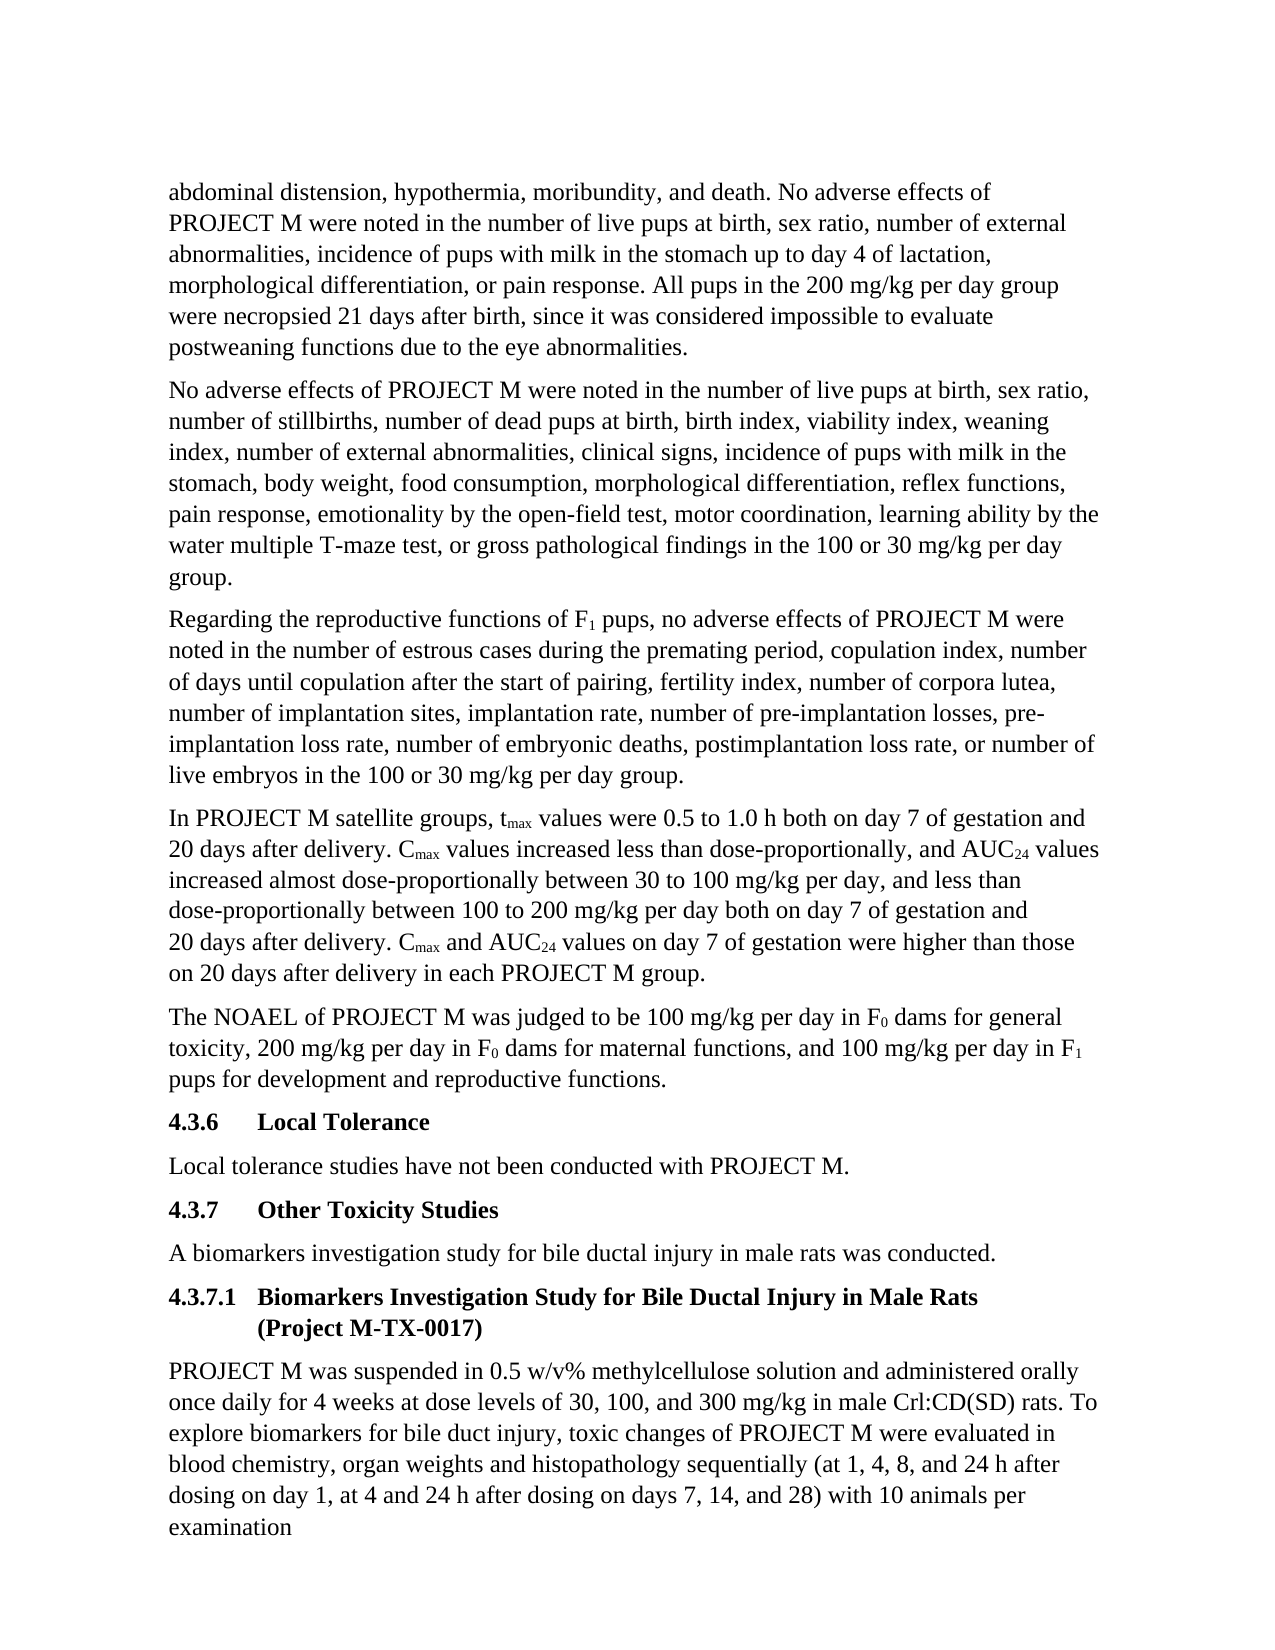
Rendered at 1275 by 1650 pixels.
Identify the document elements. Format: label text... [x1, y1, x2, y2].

subtitle Other Toxicity Studies [168, 1195, 1275, 1224]
text In PROJECT M satellite groups, tmax values were 0.5 to 1.0 h both on day 7 of gestation and [168, 803, 1275, 832]
text PROJECT M was suspended in 0.5 w/v% methylcellulose solution and administered orally once daily for 4 weeks at dose levels of 30, 100, and 300 mg/kg in male Crl:CD(SD) rats. To explore biomarkers for bile duct injury, toxic changes of PROJECT M were evaluated in blood chemistry, organ weights and histopathology sequentially (at 1, 4, 8, and 24 h after dosing on day 1, at 4 and 24 h after dosing on days 7, 14, and 28) with 10 animals per examination [168, 1356, 1103, 1540]
text A biomarkers investigation study for bile ductal injury in male rats was conducted. [168, 1238, 1275, 1267]
text abdominal distension, hypothermia, moribundity, and death. No adverse effects of PROJECT M were noted in the number of live pups at birth, sex ratio, number of external abnormalities, incidence of pups with milk in the stomach up to day 4 of lactation, morphological differentiation, or pain response. All pups in the 200 mg/kg per day group were necropsied 21 days after birth, since it was considered impossible to evaluate postweaning functions due to the eye abnormalities. [168, 177, 1101, 361]
text 20 days after delivery. Cmax values increased less than dose-proportionally, and AUC24 values increased almost dose-proportionally between 30 to 100 mg/kg per day, and less than [168, 834, 1106, 894]
text 20 days after delivery. Cmax and AUC24 values on day 7 of gestation were higher than those on 20 days after delivery in each PROJECT M group. [168, 927, 1089, 987]
subtitle Biomarkers Investigation Study for Bile Ductal Injury in Male Rats (Project M-TX-0017) [168, 1282, 979, 1342]
subtitle Local Tolerance [168, 1107, 1275, 1136]
text The NOAEL of PROJECT M was judged to be 100 mg/kg per day in F0 dams for general toxicity, 200 mg/kg per day in F0 dams for maternal functions, and 100 mg/kg per day in F1 pups for development and reproductive functions. [168, 1002, 1086, 1092]
text Local tolerance studies have not been conducted with PROJECT M. [168, 1151, 1275, 1179]
text Regarding the reproductive functions of F1 pups, no adverse effects of PROJECT M were noted in the number of estrous cases during the premating period, copulation index, number of days until copulation after the start of pairing, fertility index, number of corpora lutea, number of implantation sites, implantation rate, number of pre-implantation losses, pre-implantation loss rate, number of embryonic deaths, postimplantation loss rate, or number of live embryos in the 100 or 30 mg/kg per day group. [168, 604, 1104, 788]
text dose-proportionally between 100 to 200 mg/kg per day both on day 7 of gestation and [168, 896, 1275, 925]
text No adverse effects of PROJECT M were noted in the number of live pups at birth, sex ratio, number of stillbirths, number of dead pups at birth, birth index, viability index, weaning index, number of external abnormalities, clinical signs, incidence of pups with milk in the stomach, body weight, food consumption, morphological differentiation, reflex functions, pain response, emotionality by the open-field test, motor coordination, learning ability by the water multiple T-maze test, or gross pathological findings in the 100 or 30 mg/kg per day group. [168, 375, 1101, 590]
